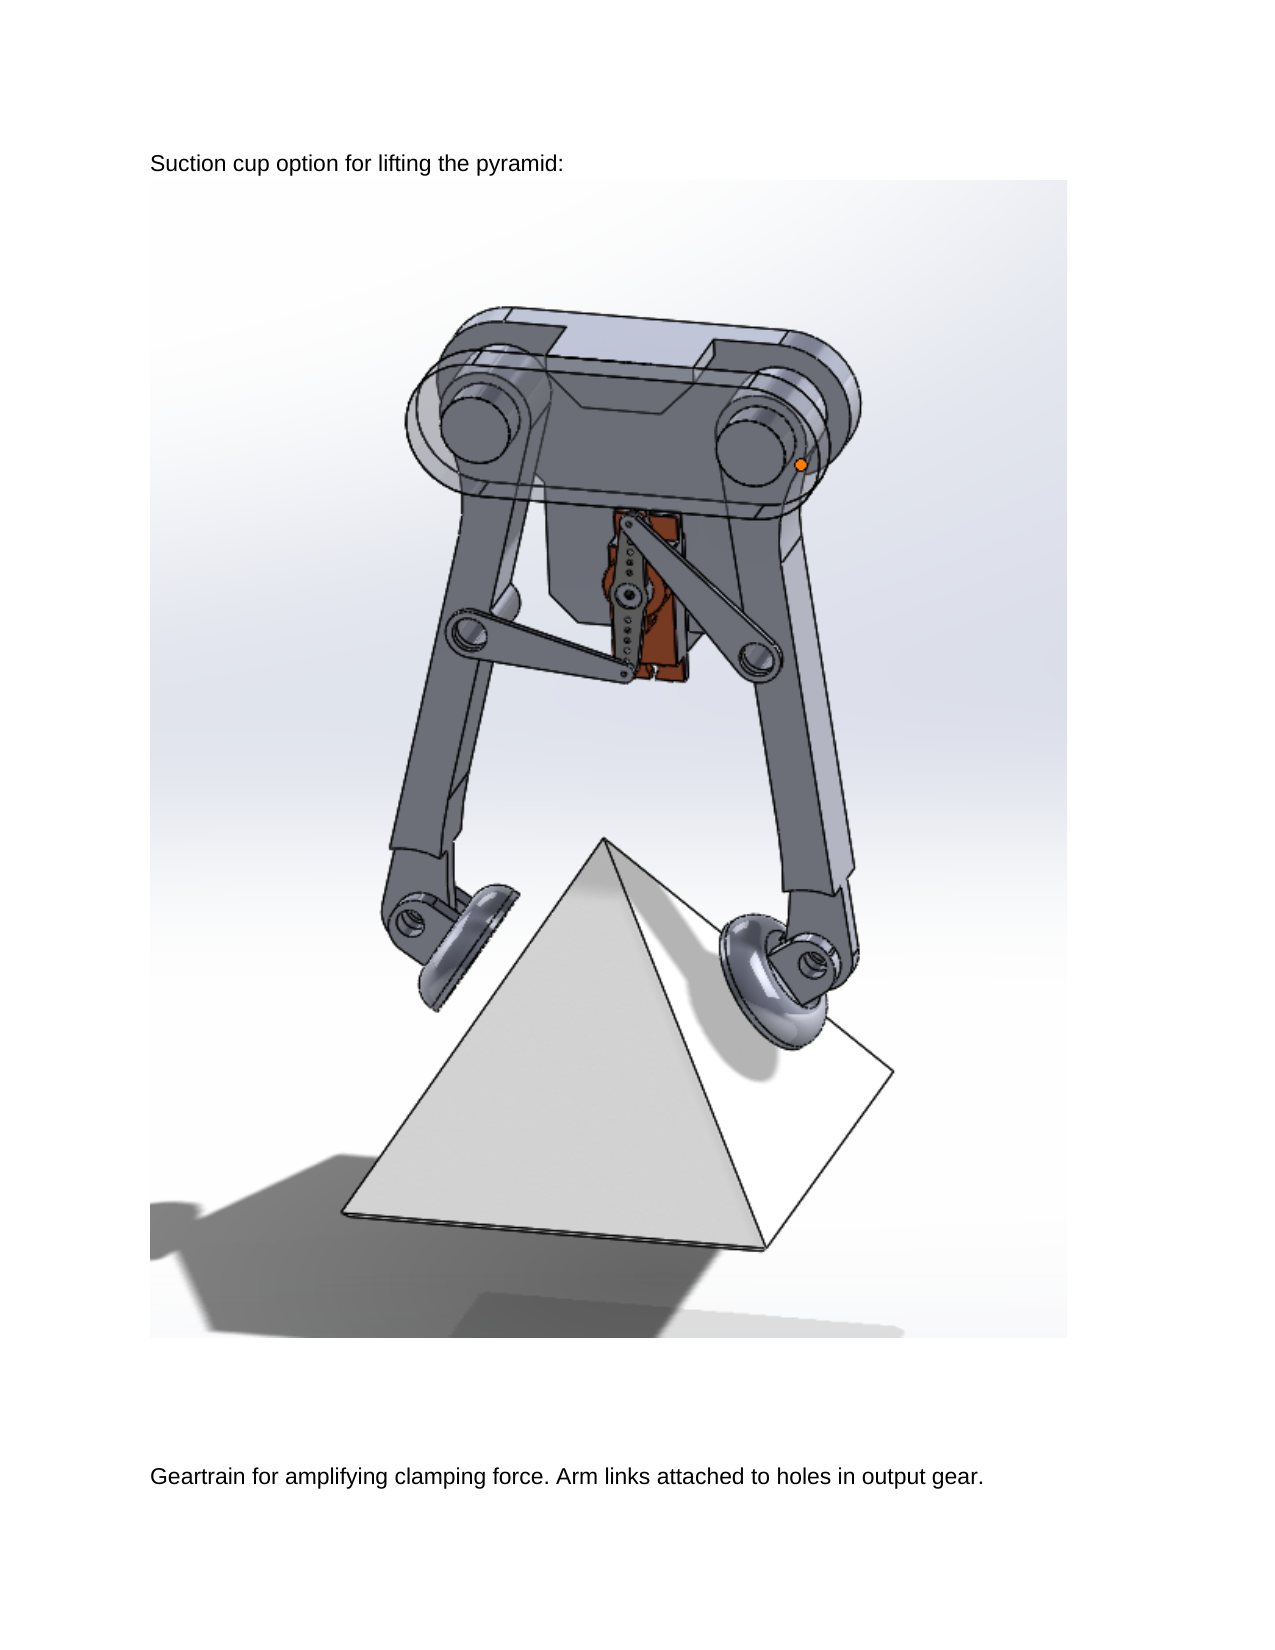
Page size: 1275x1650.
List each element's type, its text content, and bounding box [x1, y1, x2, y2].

text Suction cup option for lifting the pyramid: [150, 150, 1125, 176]
picture [150, 180, 1068, 1338]
text Geartrain for amplifying clamping force. Arm links attached to holes in output gear. [150, 1463, 1125, 1489]
